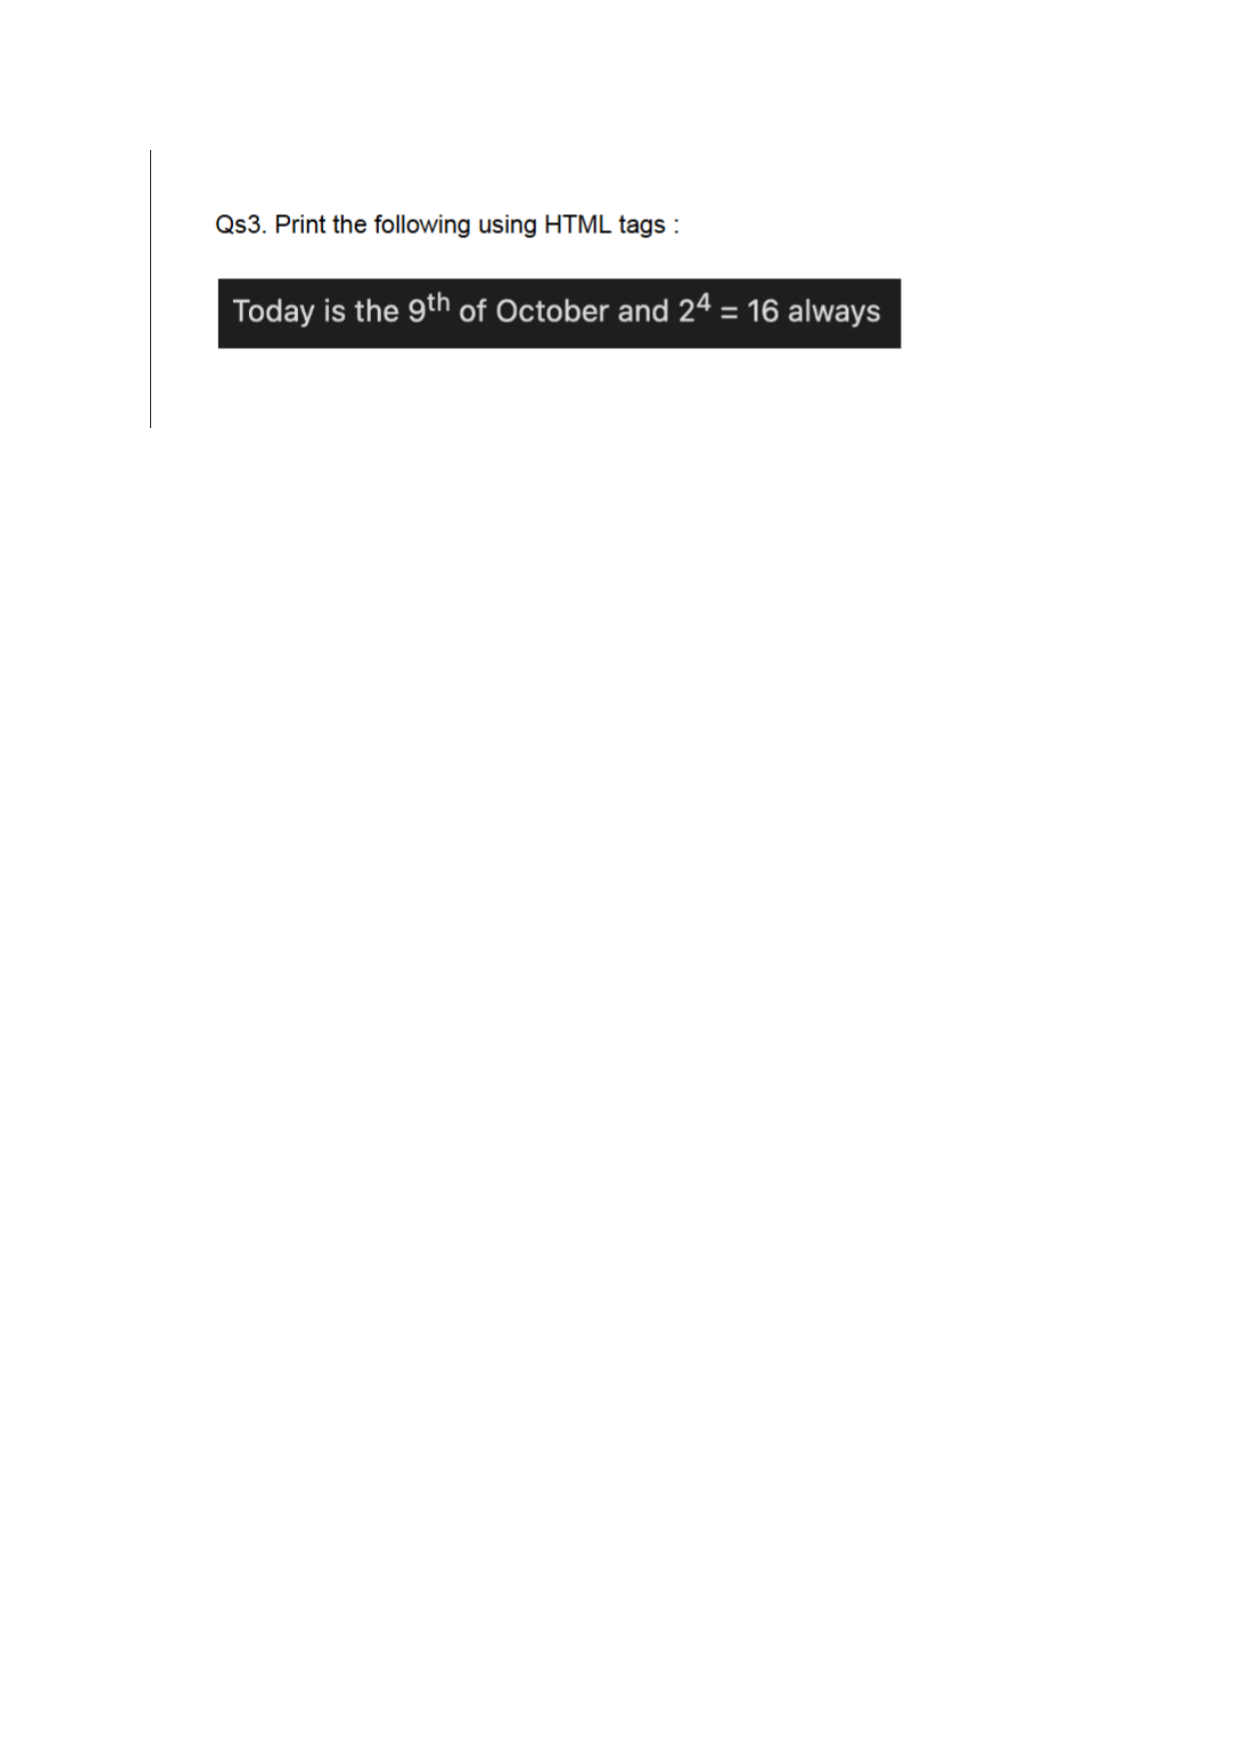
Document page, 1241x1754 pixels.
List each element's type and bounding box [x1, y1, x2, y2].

picture [150, 150, 1091, 428]
